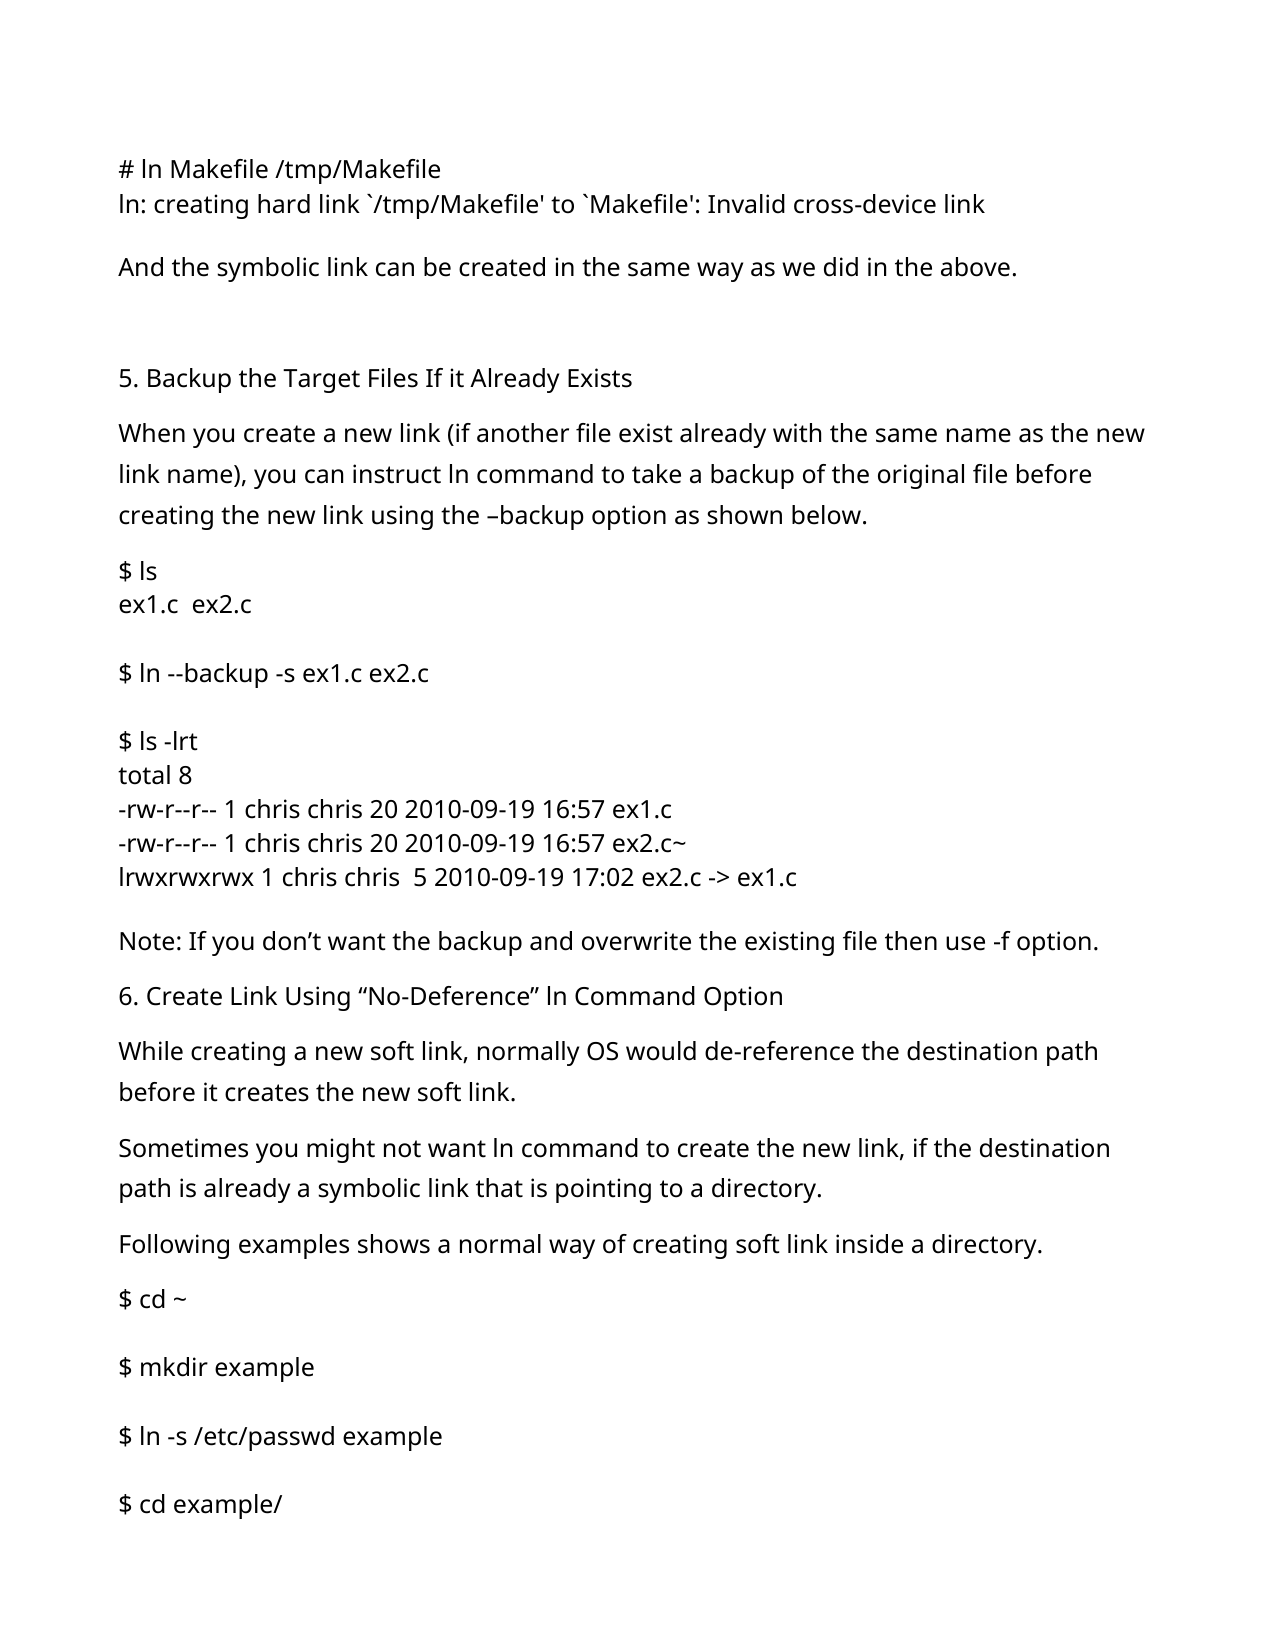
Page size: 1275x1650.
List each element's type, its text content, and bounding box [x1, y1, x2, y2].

text $ cd ~ [118, 1282, 1157, 1316]
text $ ln --backup -s ex1.c ex2.c [118, 655, 1157, 689]
text -rw-r--r-- 1 chris chris 20 2010-09-19 16:57 ex2.c~ [118, 826, 1157, 860]
text $ mkdir example [118, 1350, 1157, 1384]
text # ln Makefile /tmp/Makefile [118, 152, 1157, 186]
text 5. Backup the Target Files If it Already Exists [118, 361, 1157, 395]
text $ ls -lrt [118, 723, 1157, 757]
text While creating a new soft link, normally OS would de-reference the destination path before it creates the new soft link. [118, 1034, 1157, 1109]
text ln: creating hard link `/tmp/Makefile' to `Makefile': Invalid cross-device link [118, 186, 1157, 220]
text $ cd example/ [118, 1486, 1157, 1520]
text Following examples shows a normal way of creating soft link inside a directory. [118, 1227, 1157, 1261]
text When you create a new link (if another file exist already with the same name as the new link name), you can instruct ln command to take a backup of the original file before creating the new link using the –backup option as shown below. [118, 416, 1157, 532]
text ex1.c ex2.c [118, 587, 1157, 621]
text $ ln -s /etc/passwd example [118, 1418, 1157, 1452]
text lrwxrwxrwx 1 chris chris 5 2010-09-19 17:02 ex2.c -> ex1.c [118, 860, 1157, 894]
text Sometimes you might not want ln command to create the new link, if the destination path is already a symbolic link that is pointing to a directory. [118, 1130, 1157, 1205]
text $ ls [118, 553, 1157, 587]
text -rw-r--r-- 1 chris chris 20 2010-09-19 16:57 ex1.c [118, 792, 1157, 826]
text total 8 [118, 757, 1157, 792]
text 6. Create Link Using “No-Deference” ln Command Option [118, 979, 1157, 1013]
text Note: If you don’t want the backup and overwrite the existing file then use -f option. [118, 923, 1157, 957]
text And the symbolic link can be created in the same way as we did in the above. [118, 250, 1157, 284]
